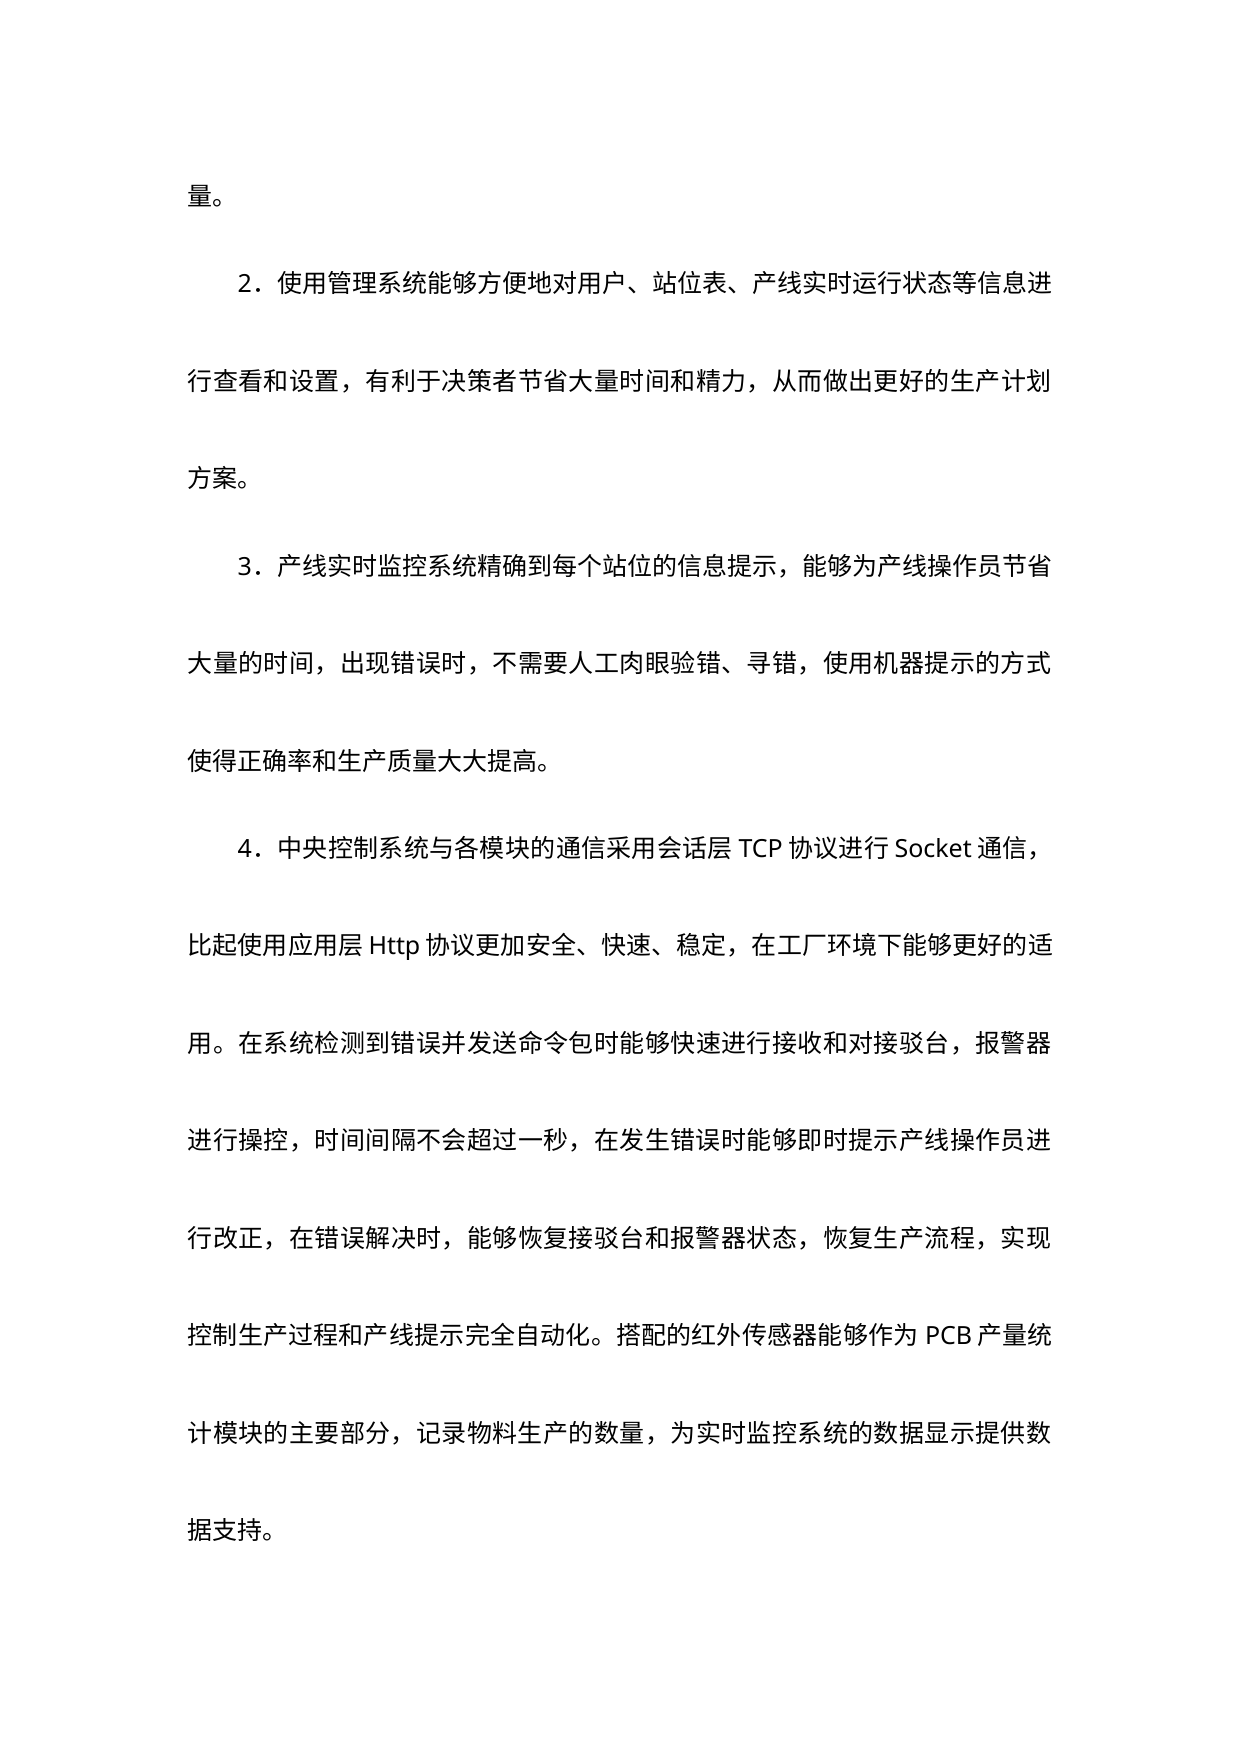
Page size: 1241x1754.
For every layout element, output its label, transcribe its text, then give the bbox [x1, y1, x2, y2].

text 3．产线实时监控系统精确到每个站位的信息提示，能够为产线操作员节省大量的时间，出现错误时，不需要人工肉眼验错、寻错，使用机器提示的方式使得正确率和生产质量大大提高。 [187, 532, 1053, 792]
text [187, 162, 1053, 227]
text 2．使用管理系统能够方便地对用户、站位表、产线实时运行状态等信息进行查看和设置，有利于决策者节省大量时间和精力，从而做出更好的生产计划方案。 [187, 249, 1053, 509]
text 4．中央控制系统与各模块的通信采用会话层TCP协议进行Socket通信，比起使用应用层Http协议更加安全、快速、稳定，在工厂环境下能够更好的适用。在系统检测到错误并发送命令包时能够快速进行接收和对接驳台，报警器进行操控，时间间隔不会超过一秒，在发生错误时能够即时提示产线操作员进行改正，在错误解决时，能够恢复接驳台和报警器状态，恢复生产流程，实现控制生产过程和产线提示完全自动化。搭配的红外传感器能够作为PCB产量统计模块的主要部分，记录物料生产的数量，为实时监控系统的数据显示提供数据支持。 [187, 814, 1053, 1561]
